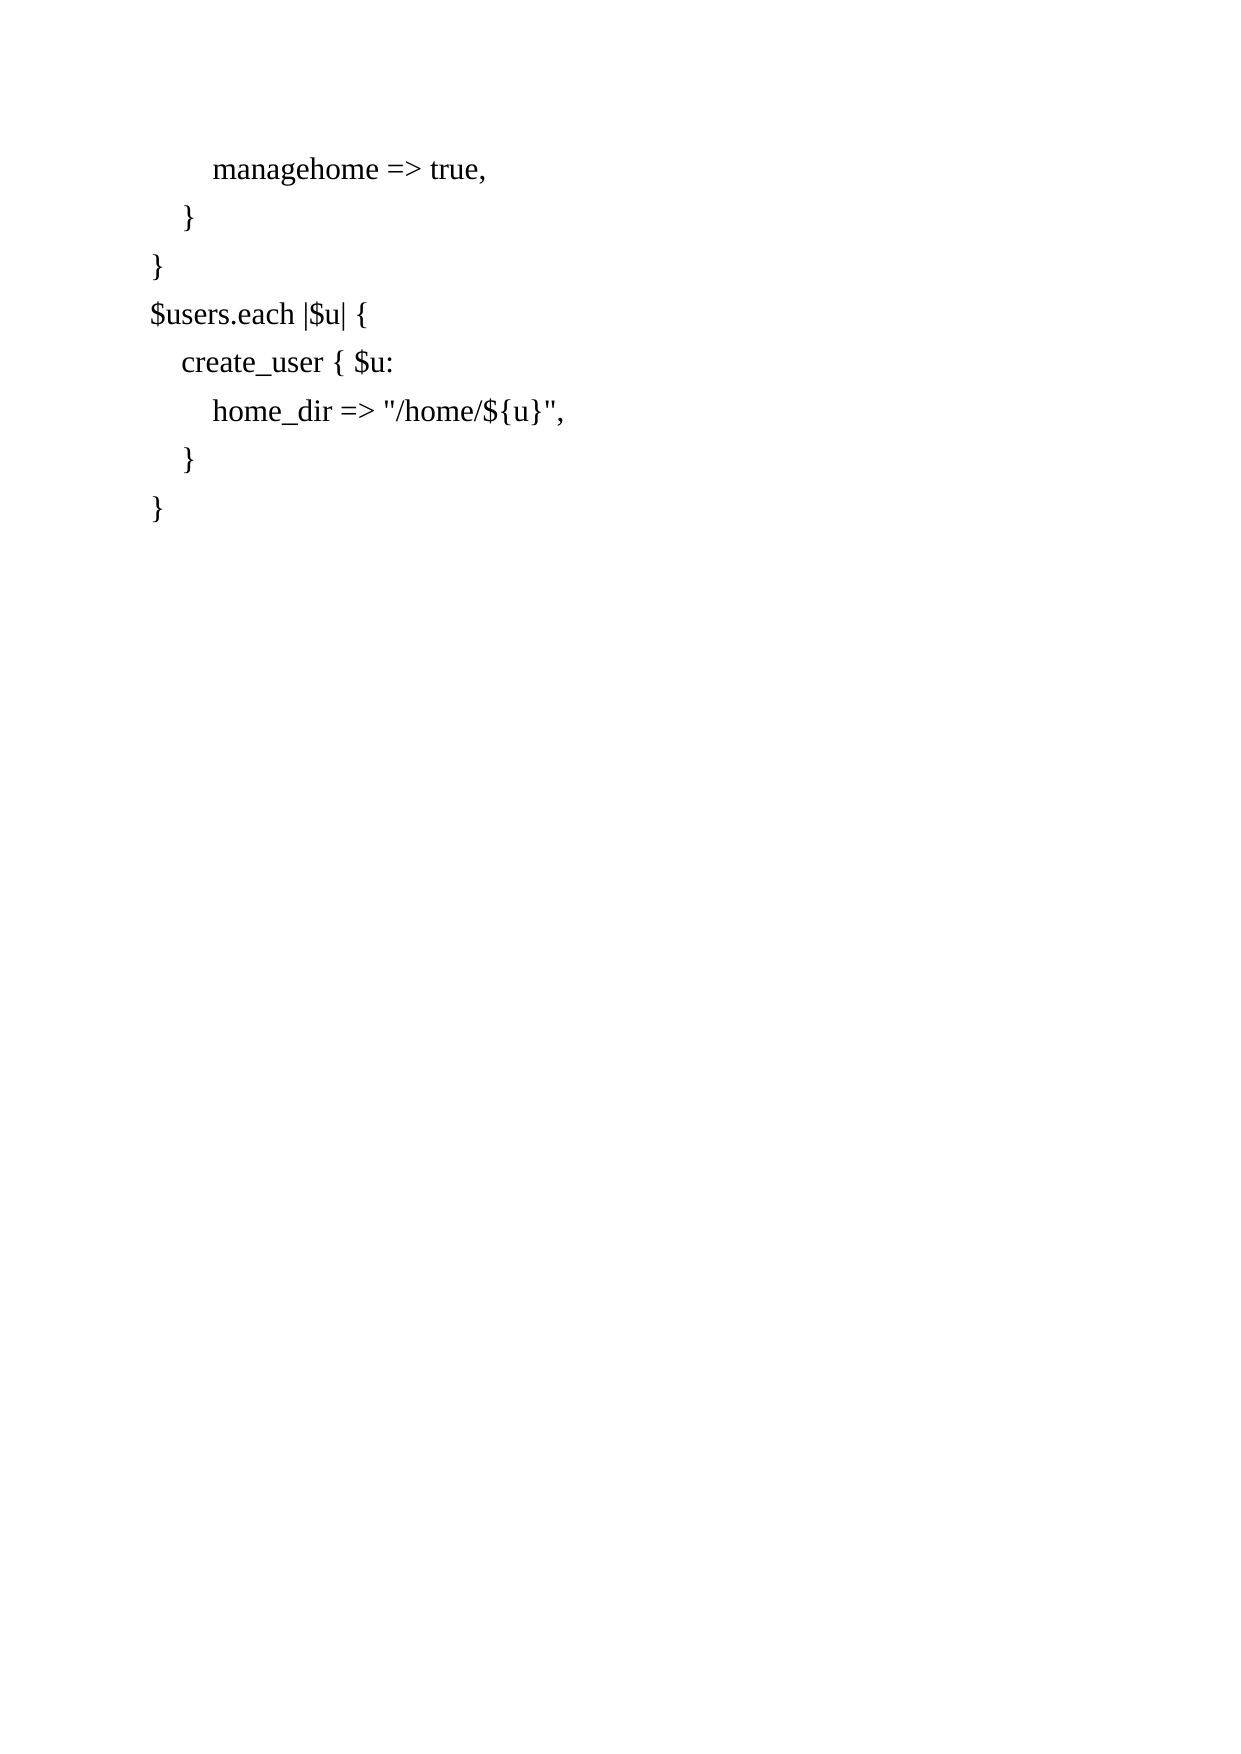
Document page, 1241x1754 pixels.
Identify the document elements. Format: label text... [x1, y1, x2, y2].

text } [150, 489, 1090, 525]
text } [150, 198, 1090, 234]
text $users.each |$u| { [150, 295, 1090, 331]
text home_dir => "/home/${u}", [150, 392, 1090, 428]
text create_user { $u: [150, 344, 1090, 380]
text } [150, 247, 1090, 283]
text managehome => true, [150, 150, 1090, 186]
text } [150, 441, 1090, 477]
